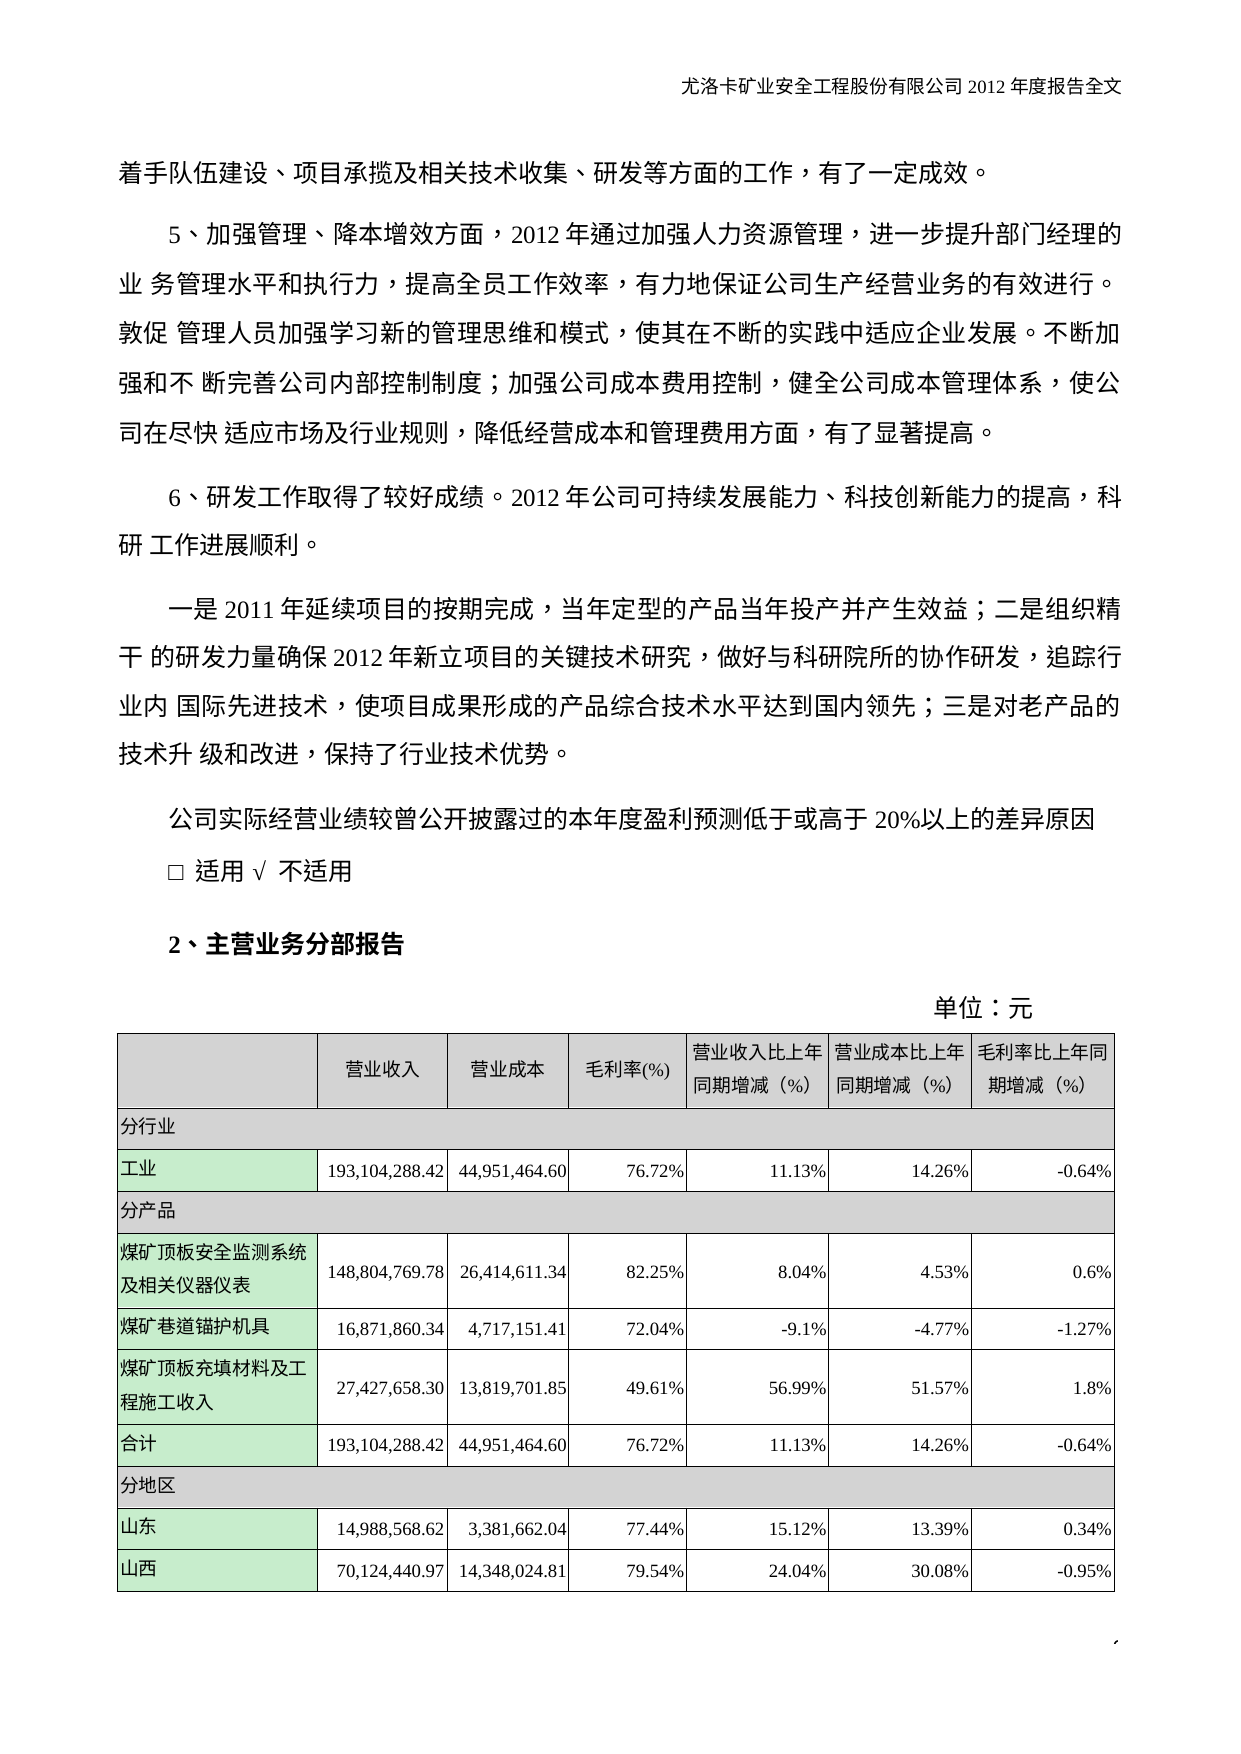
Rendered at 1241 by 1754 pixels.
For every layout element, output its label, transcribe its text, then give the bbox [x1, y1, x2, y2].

table_header [118, 1034, 317, 1107]
table_header 营业成本比上年 同期增减（%） [829, 1034, 971, 1107]
table_cell 14,988,568.62 [318, 1509, 447, 1549]
table_cell 51.57% [829, 1350, 971, 1424]
table_cell 76.72% [569, 1150, 686, 1191]
table_cell 山西 [118, 1550, 317, 1591]
table_cell 8.04% [687, 1234, 828, 1307]
table_header 毛利率比上年同 期增减（%） [972, 1034, 1114, 1107]
table_cell 3,381,662.04 [448, 1509, 568, 1549]
table_cell 30.08% [829, 1550, 971, 1591]
table_cell 70,124,440.97 [318, 1550, 447, 1591]
table_cell 合计 [118, 1425, 317, 1466]
table_cell 13.39% [829, 1509, 971, 1549]
table_cell 4.53% [829, 1234, 971, 1307]
table_cell 14.26% [829, 1150, 971, 1191]
table_cell 4,717,151.41 [448, 1309, 568, 1349]
table_header 营业收入 [318, 1034, 447, 1107]
table_cell 16,871,860.34 [318, 1309, 447, 1349]
table_cell 24.04% [687, 1550, 828, 1591]
table_header 营业收入比上年 同期增减（%） [687, 1034, 828, 1107]
table_cell 27,427,658.30 [318, 1350, 447, 1424]
table_cell -0.64% [972, 1425, 1114, 1466]
text 单位：元 [106, 991, 1033, 1025]
table_cell 分行业 [118, 1109, 1114, 1149]
table_cell 76.72% [569, 1425, 686, 1466]
table_cell 82.25% [569, 1234, 686, 1307]
table_cell -0.95% [972, 1550, 1114, 1591]
table_cell 49.61% [569, 1350, 686, 1424]
table_cell -0.64% [972, 1150, 1114, 1191]
table_cell -1.27% [972, 1309, 1114, 1349]
table_cell 11.13% [687, 1150, 828, 1191]
text 5、加强管理、降本增效方面，2012年通过加强人力资源管理，进一步提升部门经理的业 务管理水平和执行力，提高全员工作效率，有力地保证公司生产经营业务的有效进行。敦促 管理人员加强学习新的管理思维和模式，使其在不断的实践中适应企业发展。不断加强和不 断完善公司内部控制制度；加强公司成本费用控制，健全公司成本管理体系，使公司在尽快 适应市场及行业规则，降低经营成本和管理费用方面，有了显著提高。 [118, 217, 1122, 449]
text 公司实际经营业绩较曾公开披露过的本年度盈利预测低于或高于 20%以上的差异原因 [168, 801, 1134, 835]
subtitle 2、主营业务分部报告 [168, 926, 1134, 960]
table_cell 15.12% [687, 1509, 828, 1549]
table_cell 0.6% [972, 1234, 1114, 1307]
table_cell -9.1% [687, 1309, 828, 1349]
table_cell 56.99% [687, 1350, 828, 1424]
table_cell 煤矿顶板充填材料及工 程施工收入 [118, 1350, 317, 1424]
table_cell 分地区 [118, 1467, 1114, 1507]
table_cell 13,819,701.85 [448, 1350, 568, 1424]
table_cell -4.77% [829, 1309, 971, 1349]
table_cell 工业 [118, 1150, 317, 1191]
table_cell 148,804,769.78 [318, 1234, 447, 1307]
table_cell 14,348,024.81 [448, 1550, 568, 1591]
table_cell 193,104,288.42 [318, 1150, 447, 1191]
table_cell 煤矿巷道锚护机具 [118, 1309, 317, 1349]
table_cell 煤矿顶板安全监测系统 及相关仪器仪表 [118, 1234, 317, 1307]
table_cell 1.8% [972, 1350, 1114, 1424]
table_cell 72.04% [569, 1309, 686, 1349]
table_cell 44,951,464.60 [448, 1425, 568, 1466]
text □ 适用 √ 不适用 [168, 853, 1134, 888]
table_cell 分产品 [118, 1192, 1114, 1233]
table_header 毛利率(%) [569, 1034, 686, 1107]
table_cell 77.44% [569, 1509, 686, 1549]
table_cell 11.13% [687, 1425, 828, 1466]
text 着手队伍建设、项目承揽及相关技术收集、研发等方面的工作，有了一定成效。 [118, 155, 1134, 189]
table_cell 26,414,611.34 [448, 1234, 568, 1307]
table_cell 14.26% [829, 1425, 971, 1466]
table_header 营业成本 [448, 1034, 568, 1107]
text 一是2011年延续项目的按期完成，当年定型的产品当年投产并产生效益；二是组织精干 的研发力量确保2012年新立项目的关键技术研究，做好与科研院所的协作研发，追踪行业内 国际先进技术，使项目成果形成的产品综合技术水平达到国内领先；三是对老产品的技术升 级和改进，保持了行业技术优势。 [118, 591, 1123, 771]
table_cell 0.34% [972, 1509, 1114, 1549]
text 6、研发工作取得了较好成绩。2012年公司可持续发展能力、科技创新能力的提高，科研 工作进展顺利。 [118, 480, 1123, 561]
table_cell 79.54% [569, 1550, 686, 1591]
table_cell 山东 [118, 1509, 317, 1549]
table_cell 44,951,464.60 [448, 1150, 568, 1191]
table_cell 193,104,288.42 [318, 1425, 447, 1466]
